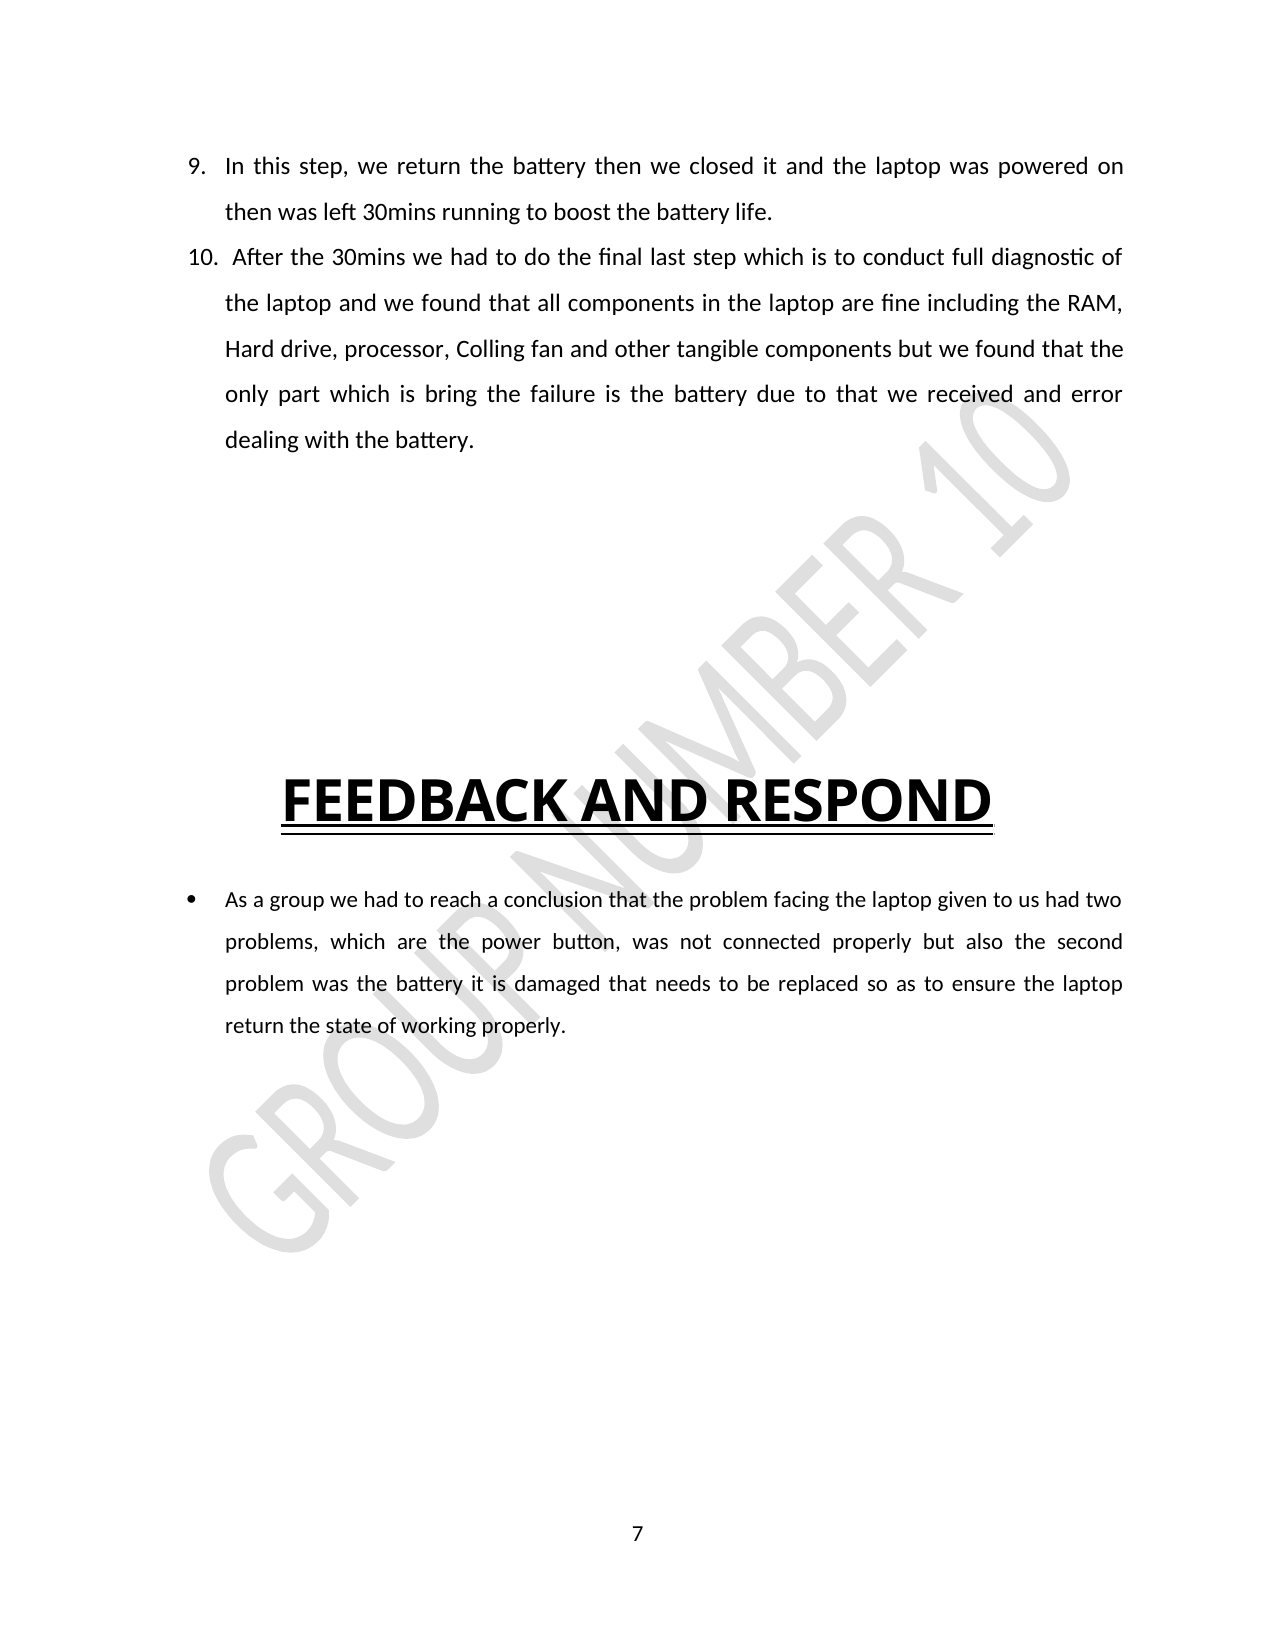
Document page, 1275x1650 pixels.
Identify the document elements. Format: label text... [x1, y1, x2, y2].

title FEEDBACK AND RESPOND [150, 759, 1125, 838]
list After the 30mins we had to do the final last step which is to conduct full diagnostic of the laptop and we found that all components in the laptop are fine including the RAM, Hard drive, processor, Colling fan and other tangible components but we found that the only part which is bring the failure is the battery due to that we received and error dealing with the battery. [187, 241, 1125, 455]
list As a group we had to reach a conclusion that the problem facing the laptop given to us had two problems, which are the power button, was not connected properly but also the second problem was the battery it is damaged that needs to be replaced so as to ensure the laptop return the state of working properly. [187, 885, 1125, 1039]
list In this step, we return the battery then we closed it and the laptop was powered on then was left 30mins running to boost the battery life. [187, 150, 1125, 226]
